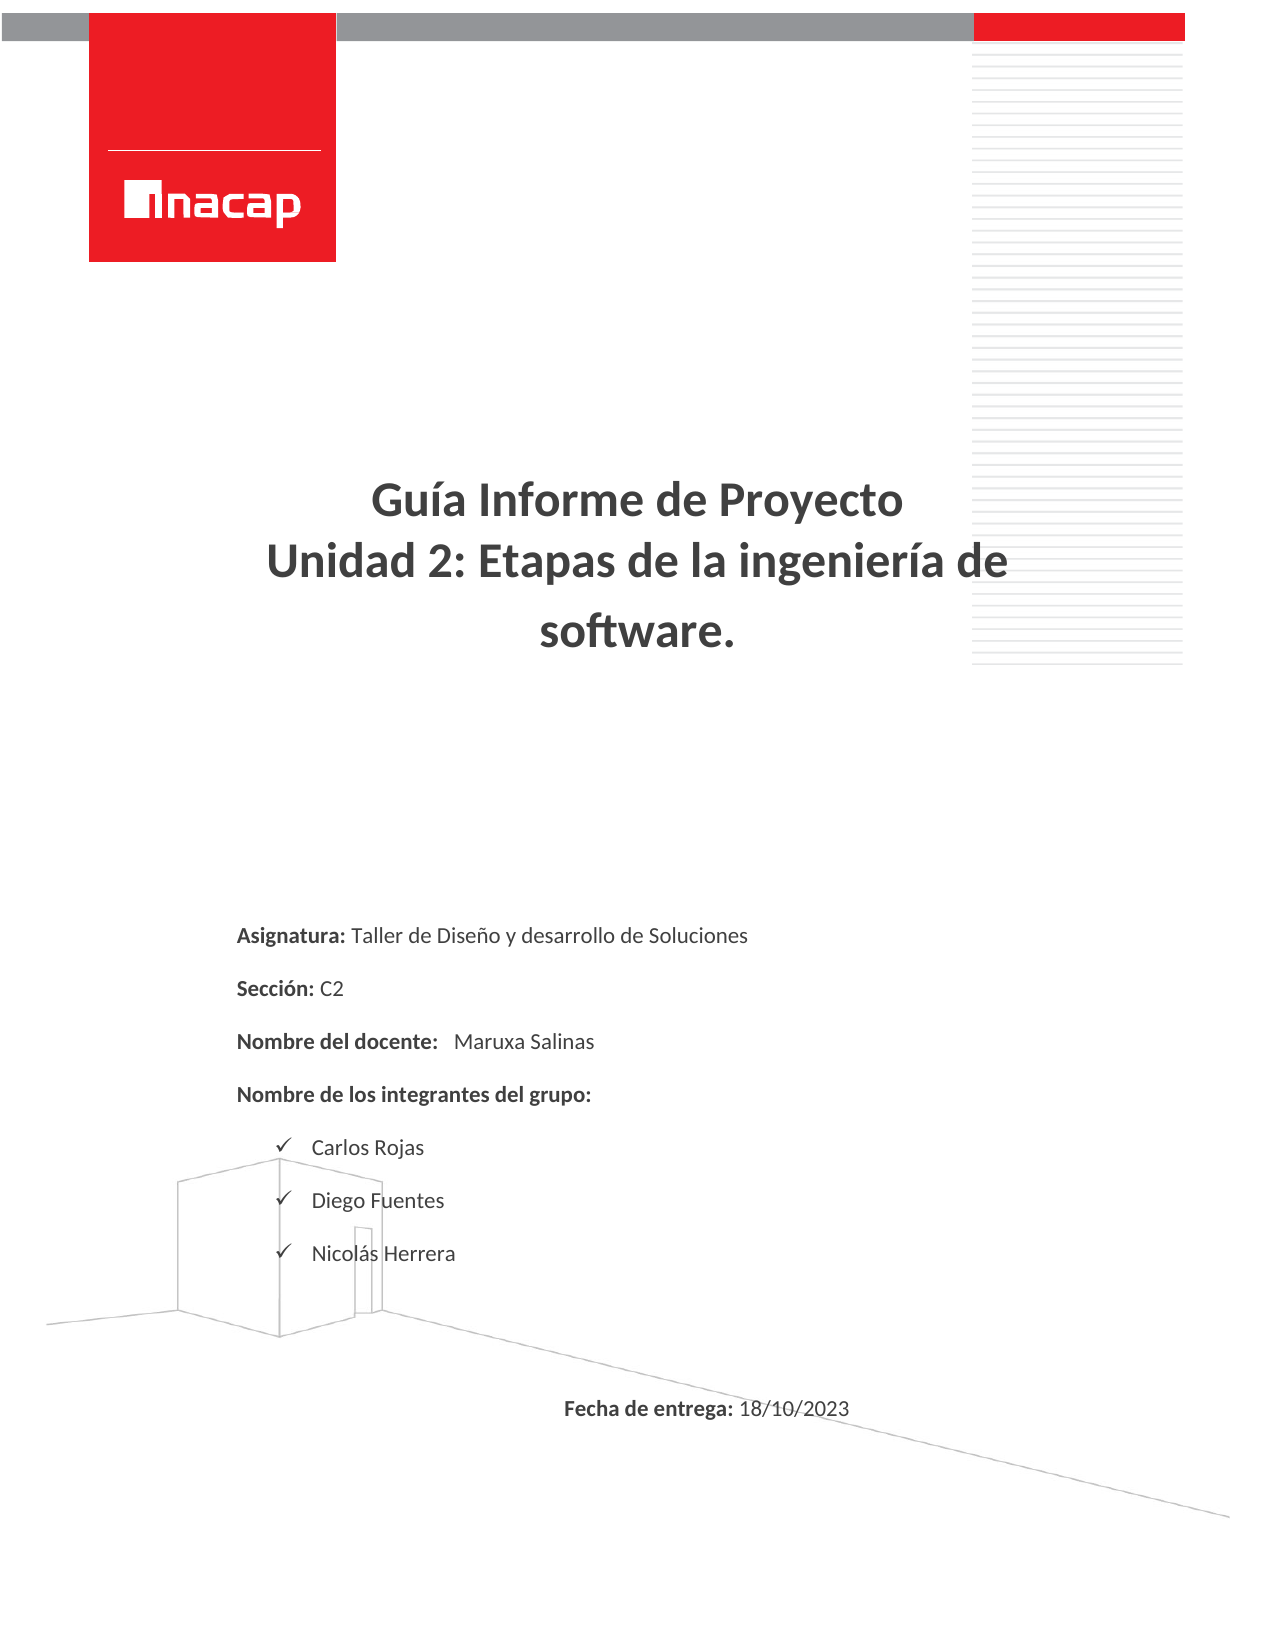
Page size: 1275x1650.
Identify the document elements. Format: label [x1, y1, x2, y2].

picture [972, 42, 1183, 665]
picture [45, 1070, 1230, 1536]
